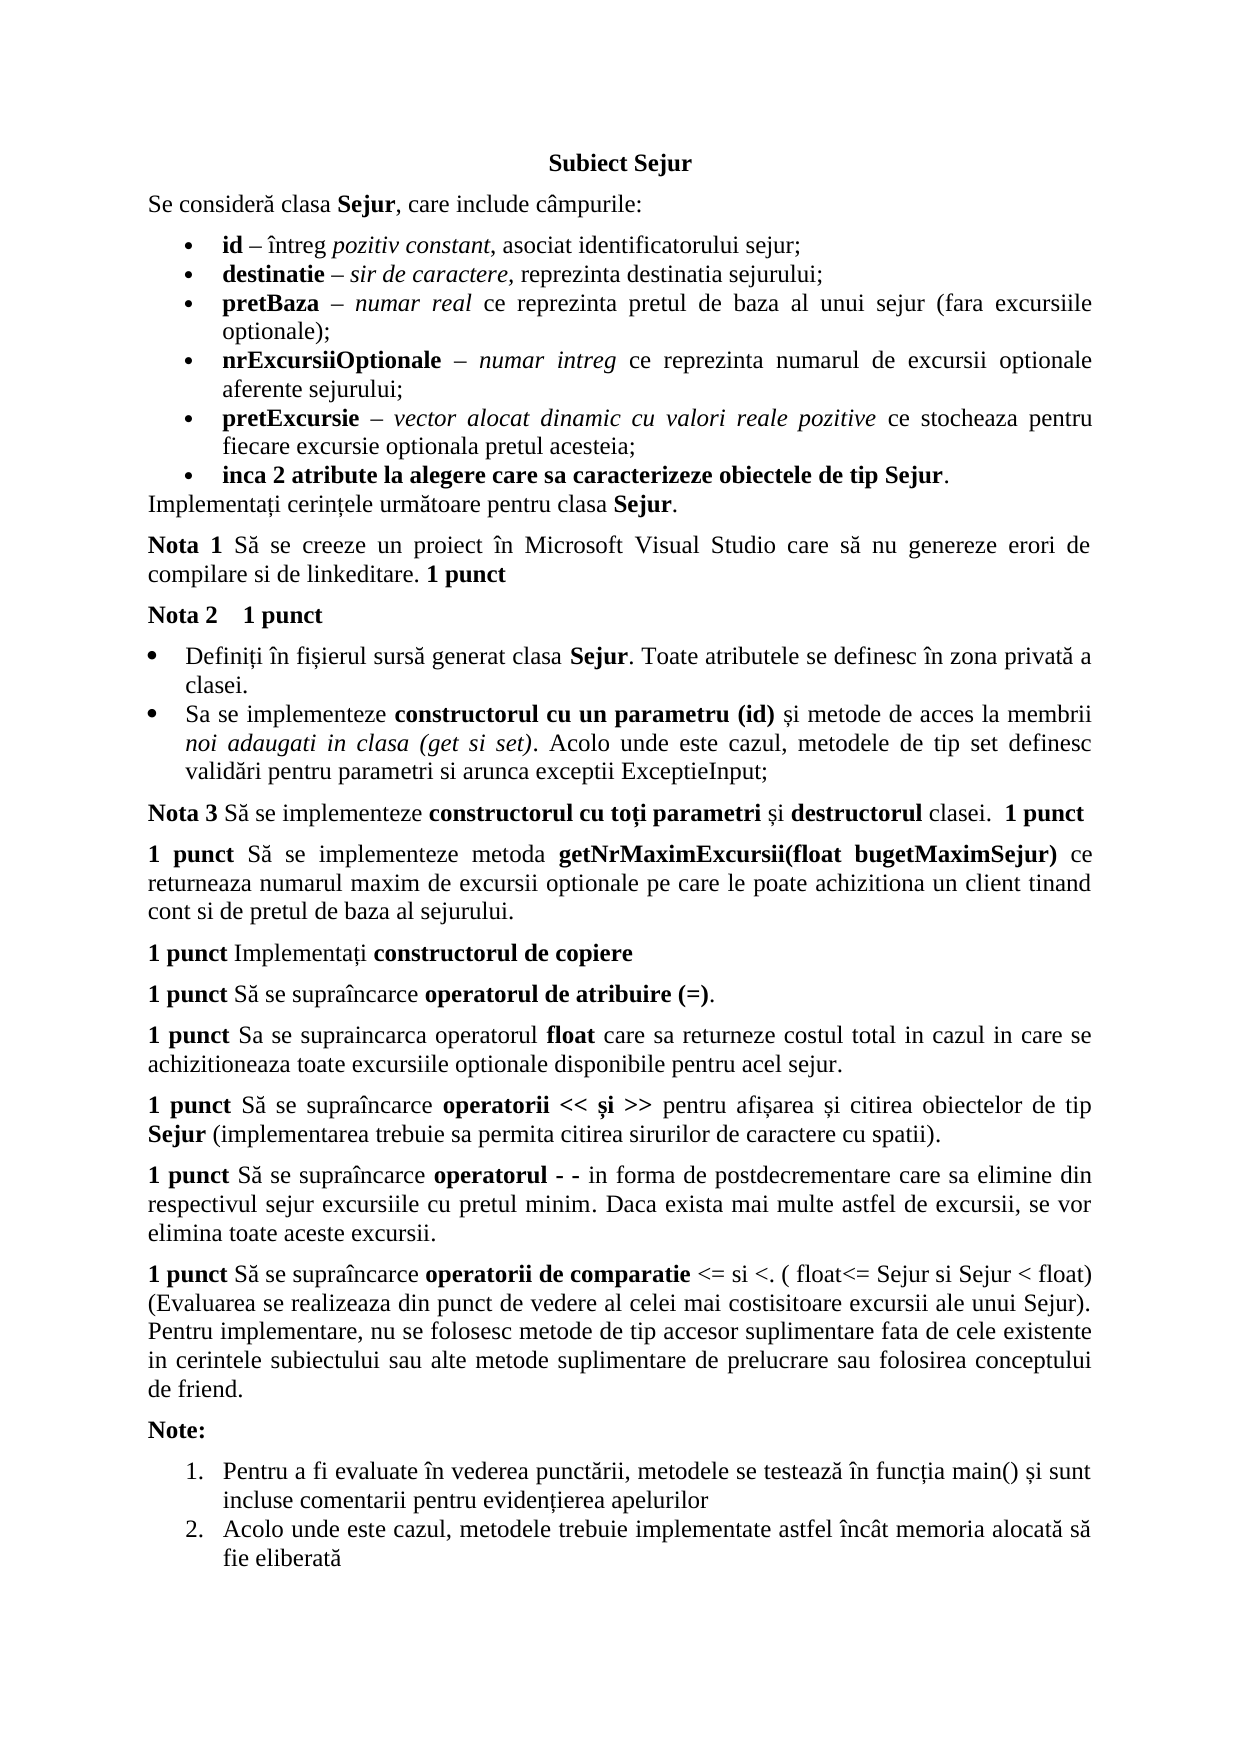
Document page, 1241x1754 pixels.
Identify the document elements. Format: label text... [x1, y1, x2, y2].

text 1 punct Să se supraîncarce operatorul - - in forma de postdecrementare care sa elimine din respectivul sejur excursiile cu pretul minim. Daca exista mai multe astfel de excursii, se vor elimina toate aceste excursii. [148, 1160, 1093, 1246]
list id – întreg pozitiv constant, asociat identificatorului sejur; [185, 230, 1093, 259]
text Nota 2 1 punct [148, 600, 1093, 629]
text 1 punct Sa se supraincarca operatorul float care sa returneze costul total in cazul in care se achizitioneaza toate excursiile optionale disponibile pentru acel sejur. [148, 1020, 1093, 1078]
text Nota 3 Să se implementeze constructorul cu toți parametri și destructorul clasei. 1 punct [148, 798, 1093, 826]
text Subiect Sejur [148, 148, 1093, 176]
list pretBaza – numar real ce reprezinta pretul de baza al unui sejur (fara excursiile optionale); [185, 288, 1093, 345]
text Note: [148, 1415, 1093, 1444]
list Acolo unde este cazul, metodele trebuie implementate astfel încât memoria alocată să fie eliberată [185, 1514, 1093, 1571]
list Definiți în fișierul sursă generat clasa Sejur. Toate atributele se definesc în zona privată a clasei. [148, 641, 1093, 699]
text 1 punct Să se supraîncarce operatorii << și >> pentru afișarea și citirea obiectelor de tip Sejur (implementarea trebuie sa permita citirea sirurilor de caractere cu spatii). [148, 1090, 1093, 1148]
text 1 punct Să se supraîncarce operatorii de comparatie <= si <. ( float<= Sejur si Sejur < float) (Evaluarea se realizeaza din punct de vedere al celei mai costisitoare excursii ale unui Sejur). Pentru implementare, nu se folosesc metode de tip accesor suplimentare fata de cele existente in cerintele subiectului sau alte metode suplimentare de prelucrare sau folosirea conceptului de friend. [148, 1259, 1093, 1403]
list Sa se implementeze constructorul cu un parametru (id) și metode de acces la membrii noi adaugati in clasa (get si set). Acolo unde este cazul, metodele de tip set definesc validări pentru parametri si arunca exceptii ExceptieInput; [148, 699, 1093, 785]
list Pentru a fi evaluate în vederea punctării, metodele se testează în funcția main() și sunt incluse comentarii pentru evidențierea apelurilor [185, 1456, 1093, 1514]
text Implementați cerințele următoare pentru clasa Sejur. [148, 489, 1093, 518]
text Nota 1 Să se creeze un proiect în Microsoft Visual Studio care să nu genereze erori de compilare si de linkeditare. 1 punct [148, 530, 1093, 588]
text 1 punct Să se implementeze metoda getNrMaximExcursii(float bugetMaximSejur) ce returneaza numarul maxim de excursii optionale pe care le poate achizitiona un client tinand cont si de pretul de baza al sejurului. [148, 839, 1093, 925]
list destinatie – sir de caractere, reprezinta destinatia sejurului; [185, 259, 1093, 288]
list inca 2 atribute la alegere care sa caracterizeze obiectele de tip Sejur. [185, 460, 1093, 489]
text 1 punct Să se supraîncarce operatorul de atribuire (=). [148, 979, 1093, 1008]
text 1 punct Implementați constructorul de copiere [148, 938, 1093, 966]
list pretExcursie – vector alocat dinamic cu valori reale pozitive ce stocheaza pentru fiecare excursie optionala pretul acesteia; [185, 403, 1093, 460]
list nrExcursiiOptionale – numar intreg ce reprezinta numarul de excursii optionale aferente sejurului; [185, 345, 1093, 403]
text Se consideră clasa Sejur, care include câmpurile: [148, 189, 1093, 218]
